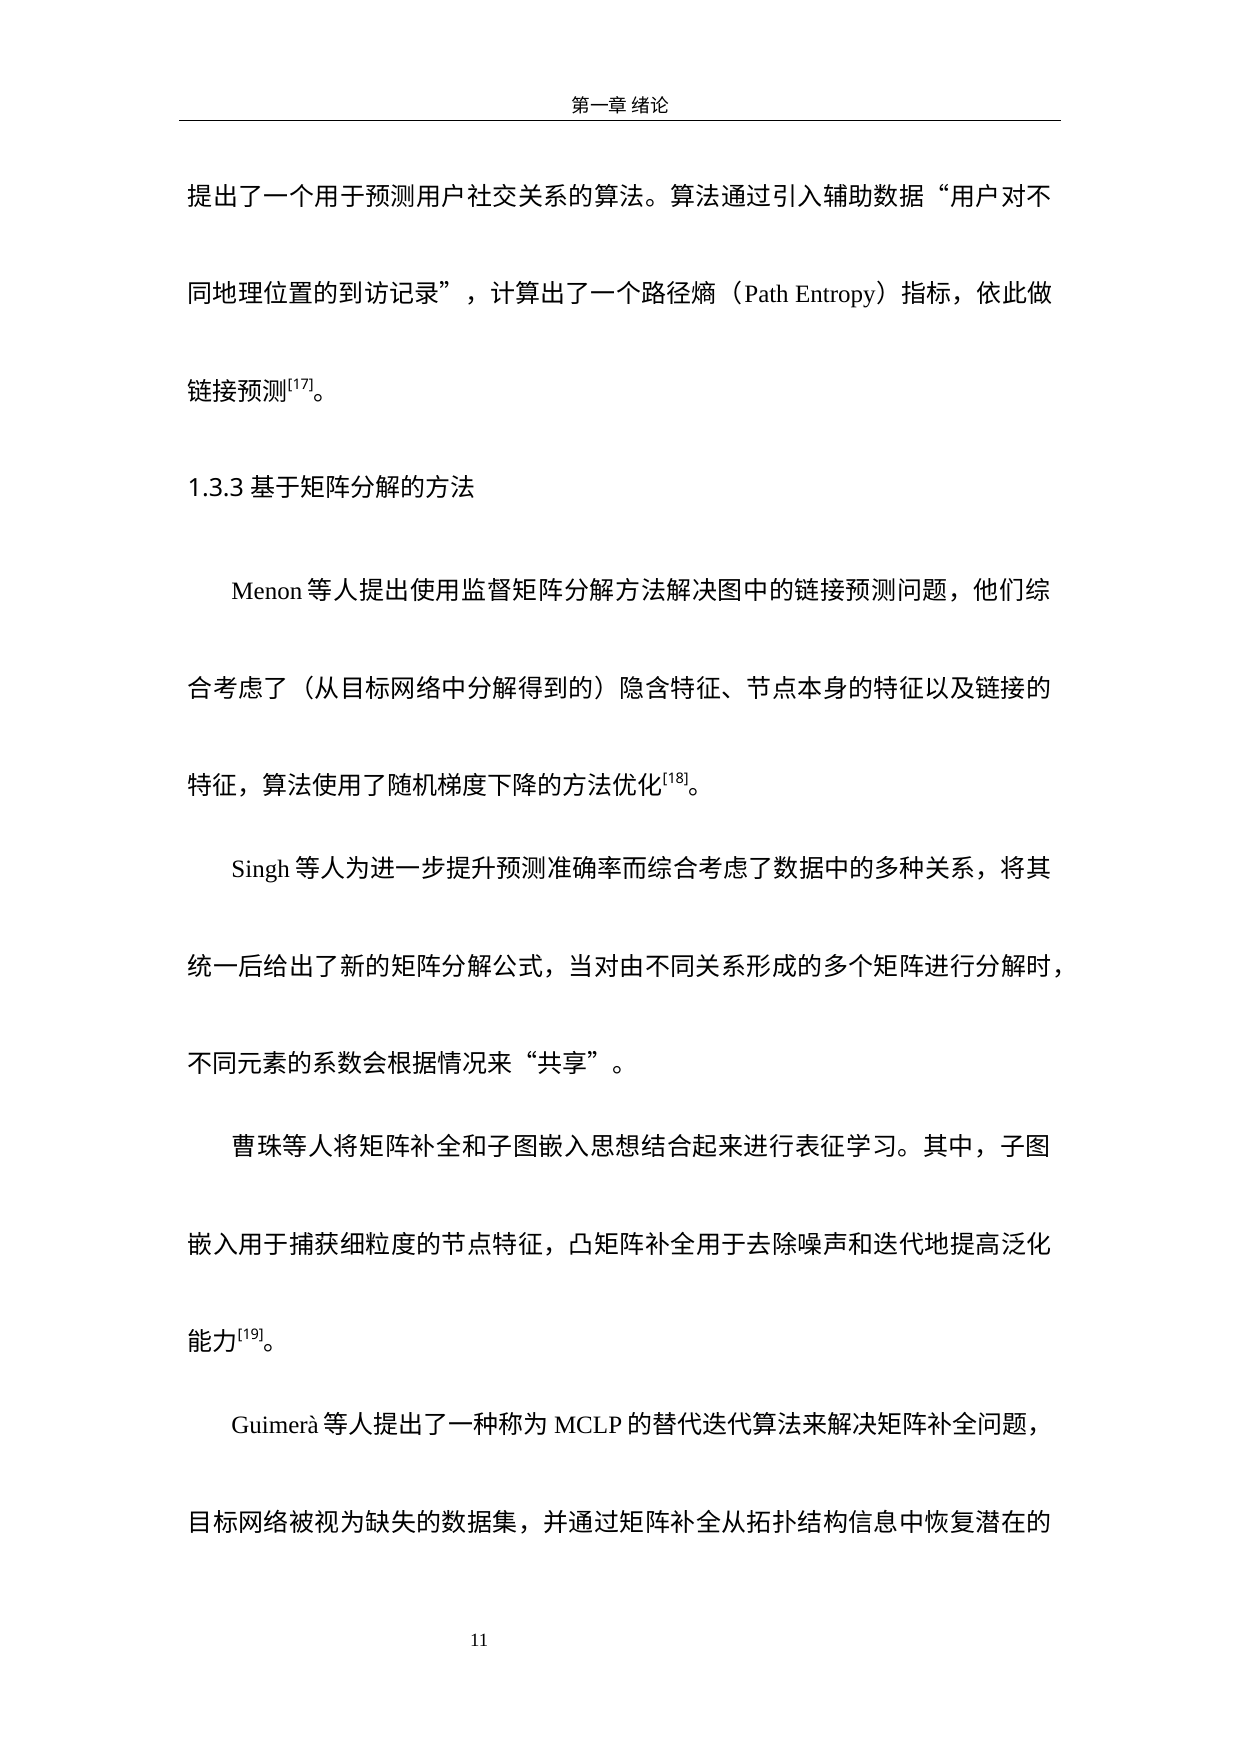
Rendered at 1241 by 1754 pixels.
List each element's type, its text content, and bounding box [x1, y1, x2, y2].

subtitle 1.3.3 基于矩阵分解的方法 [187, 453, 1053, 518]
text 曹珠等人将矩阵补全和子图嵌入思想结合起来进行表征学习。其中，子图嵌入用于捕获细粒度的节点特征，凸矩阵补全用于去除噪声和迭代地提高泛化能力[19]。 [187, 1112, 1053, 1372]
text Menon等人提出使用监督矩阵分解方法解决图中的链接预测问题，他们综合考虑了（从目标网络中分解得到的）隐含特征、节点本身的特征以及链接的特征，算法使用了随机梯度下降的方法优化[18]。 [187, 556, 1053, 816]
text Singh等人为进一步提升预测准确率而综合考虑了数据中的多种关系，将其统一后给出了新的矩阵分解公式，当对由不同关系形成的多个矩阵进行分解时，不同元素的系数会根据情况来“共享”。 [187, 834, 1053, 1094]
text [187, 1391, 1053, 1553]
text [187, 162, 1053, 422]
